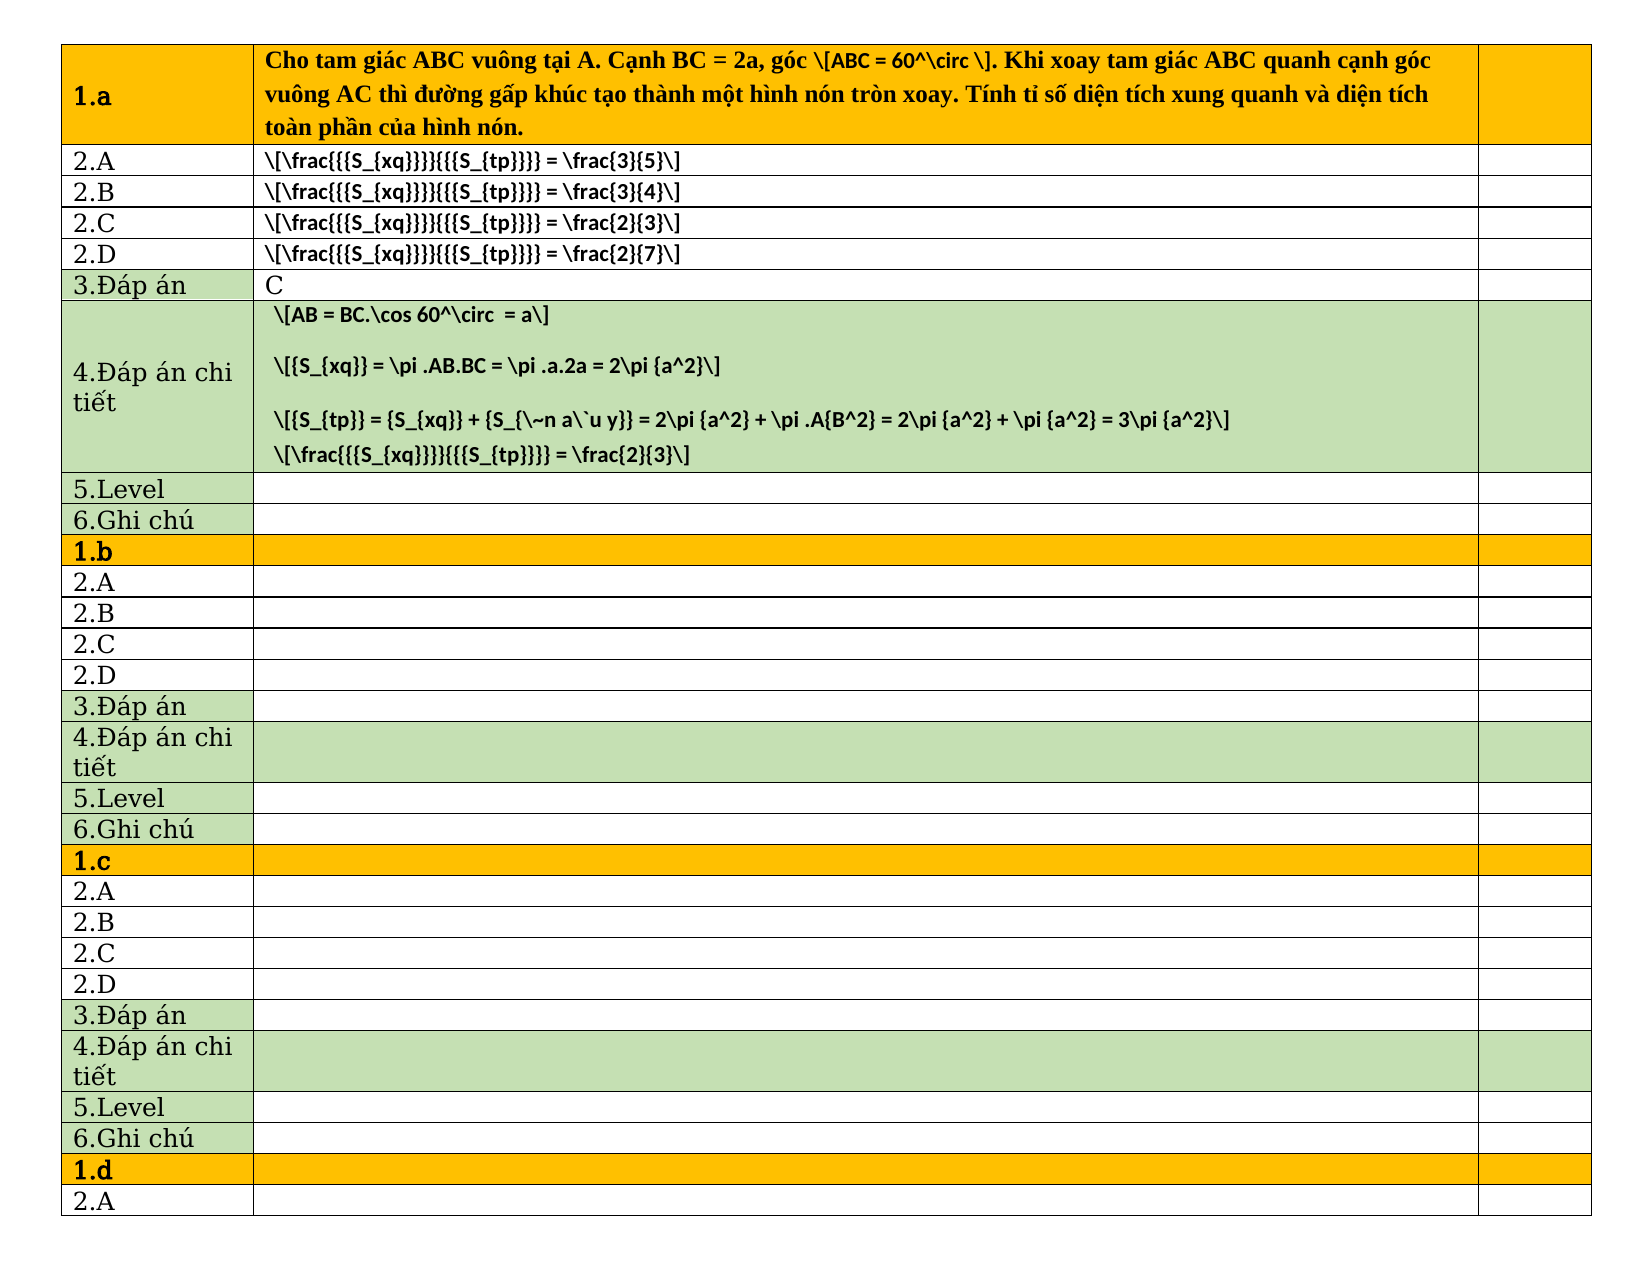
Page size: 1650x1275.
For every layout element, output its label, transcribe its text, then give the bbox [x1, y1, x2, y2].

table_cell 2.B [62, 598, 253, 627]
table_cell 2.B [62, 176, 253, 206]
table_cell [254, 1092, 1478, 1122]
table_cell [254, 660, 1478, 689]
table_header 1.a [62, 45, 253, 144]
table_cell [1479, 969, 1591, 999]
table_cell 2.C [62, 629, 253, 658]
table_cell \[\frac{{{S_{xq}}}}{{{S_{tp}}}} = \frac{3}{5}\] [254, 145, 1478, 175]
table_cell [254, 629, 1478, 658]
table_cell 2.A [62, 566, 253, 596]
table_cell 6.Ghi chú [62, 504, 253, 534]
table_cell [254, 566, 1478, 596]
table_cell [1479, 1185, 1591, 1215]
table_cell [254, 1000, 1478, 1030]
table_cell 3.Đáp án [62, 1000, 253, 1030]
table_cell [254, 1185, 1478, 1215]
table_cell 1.c [62, 845, 253, 875]
table_cell 5.Level [62, 1092, 253, 1122]
table_cell [254, 504, 1478, 534]
table_cell [1479, 1000, 1591, 1030]
table_cell [254, 1031, 1478, 1091]
table_cell [1479, 473, 1591, 503]
table_cell [1479, 691, 1591, 721]
table_cell \[\frac{{{S_{xq}}}}{{{S_{tp}}}} = \frac{2}{7}\] [254, 239, 1478, 268]
table_cell [1479, 629, 1591, 658]
table_cell [1479, 938, 1591, 968]
table_cell 2.D [62, 969, 253, 999]
table_cell [254, 783, 1478, 813]
table_cell [1479, 598, 1591, 627]
table_cell \[AB = BC.\cos 60^\circ = a\] \[{S_{xq}} = \pi .AB.BC = \pi .a.2a = 2\pi {a^2}\] \[{S_{tp}} = {S_{xq}} + {S_{\~n a\`u y}} = 2\pi {a^2} + \pi .A{B^2} = 2\pi {a^2} + \pi {a^2} = 3\pi {a^2}\] \[\frac{{{S_{xq}}}}{{{S_{tp}}}} = \frac{2}{3}\] [254, 301, 1478, 472]
table_cell 2.B [62, 907, 253, 937]
table_header Cho tam giác ABC vuông tại A. Cạnh BC = 2a, góc \[ABC = 60^\circ \]. Khi xoay tam giác ABC quanh cạnh góc vuông AC thì đường gấp khúc tạo thành một hình nón tròn xoay. Tính tỉ số diện tích xung quanh và diện tích toàn phần của hình nón. [254, 45, 1478, 144]
table_cell [254, 598, 1478, 627]
table_cell 3.Đáp án [62, 270, 253, 299]
table_cell 6.Ghi chú [62, 1123, 253, 1153]
table_cell [1479, 270, 1591, 299]
table_cell C [254, 270, 1478, 299]
table_cell [1479, 504, 1591, 534]
table_cell [254, 722, 1478, 782]
table_cell [1479, 566, 1591, 596]
table_cell 2.D [62, 660, 253, 689]
table_cell 6.Ghi chú [62, 814, 253, 844]
table_cell 4.Đáp án chi tiết [62, 722, 253, 782]
table_cell [254, 535, 1478, 565]
table_cell 2.A [62, 1185, 253, 1215]
table_cell [1479, 814, 1591, 844]
table_cell [1479, 783, 1591, 813]
table_cell [1479, 722, 1591, 782]
table_cell [254, 1154, 1478, 1184]
table_cell \[\frac{{{S_{xq}}}}{{{S_{tp}}}} = \frac{3}{4}\] [254, 176, 1478, 206]
table_cell [254, 907, 1478, 937]
table_cell [1479, 176, 1591, 206]
table_cell [1479, 208, 1591, 237]
table_cell [1479, 1092, 1591, 1122]
table_cell [1479, 660, 1591, 689]
table_cell 3.Đáp án [62, 691, 253, 721]
table_cell [1479, 535, 1591, 565]
table_cell 1.b [62, 535, 253, 565]
table_cell [1479, 876, 1591, 906]
table_cell [254, 1123, 1478, 1153]
table_cell 2.C [62, 938, 253, 968]
table_cell 2.A [62, 145, 253, 175]
table_cell 4.Đáp án chi tiết [62, 1031, 253, 1091]
table_cell [1479, 907, 1591, 937]
table_cell [1479, 145, 1591, 175]
table_cell [254, 938, 1478, 968]
table_cell [254, 691, 1478, 721]
table_cell [1479, 1154, 1591, 1184]
table_cell 2.D [62, 239, 253, 268]
table_cell [254, 845, 1478, 875]
table_cell 4.Đáp án chi tiết [62, 301, 253, 472]
table_cell [1479, 1031, 1591, 1091]
table_cell [254, 876, 1478, 906]
table_cell [1479, 1123, 1591, 1153]
table_cell [1479, 239, 1591, 268]
table_cell [1479, 301, 1591, 472]
table_cell [1479, 845, 1591, 875]
table_header [1479, 45, 1591, 144]
table_cell \[\frac{{{S_{xq}}}}{{{S_{tp}}}} = \frac{2}{3}\] [254, 208, 1478, 237]
table_cell 2.A [62, 876, 253, 906]
table_cell 2.C [62, 208, 253, 237]
table_cell 5.Level [62, 473, 253, 503]
table_cell 1.d [62, 1154, 253, 1184]
table_cell [254, 814, 1478, 844]
table_cell 5.Level [62, 783, 253, 813]
table_cell [254, 473, 1478, 503]
table_cell [254, 969, 1478, 999]
